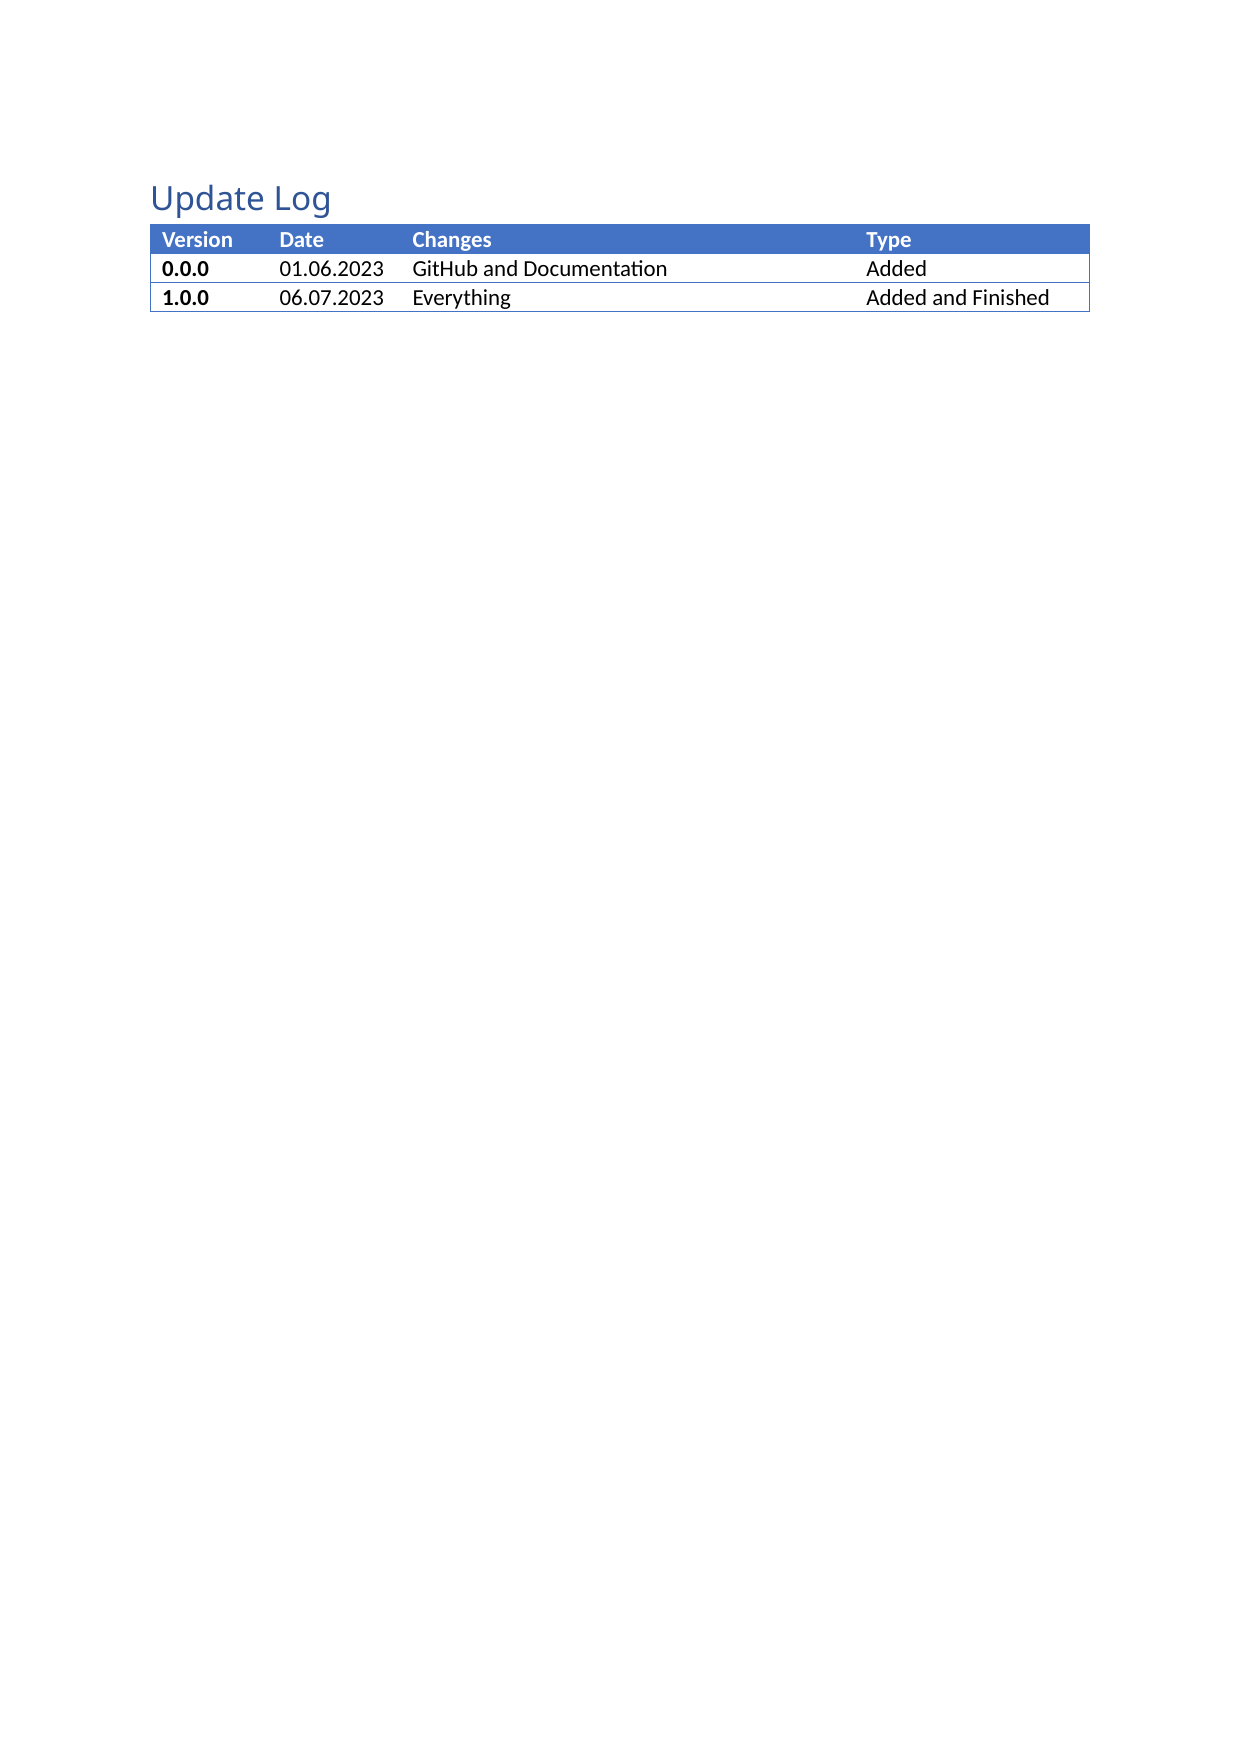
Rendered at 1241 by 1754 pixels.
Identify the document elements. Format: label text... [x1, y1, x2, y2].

table_cell 1.0.0 [151, 283, 268, 311]
table_header Date [268, 225, 401, 253]
table_header Version [151, 225, 268, 253]
table_cell 0.0.0 [151, 254, 268, 282]
table_cell 06.07.2023 [268, 283, 401, 311]
table_cell Added [855, 254, 1089, 282]
subtitle Update Log [150, 175, 1090, 220]
table_cell GitHub and Documentation [401, 254, 855, 282]
table_cell 01.06.2023 [268, 254, 401, 282]
table_cell Added and Finished [855, 283, 1089, 311]
table_header Type [855, 225, 1089, 253]
table_cell Everything [401, 283, 855, 311]
table_header Changes [401, 225, 855, 253]
